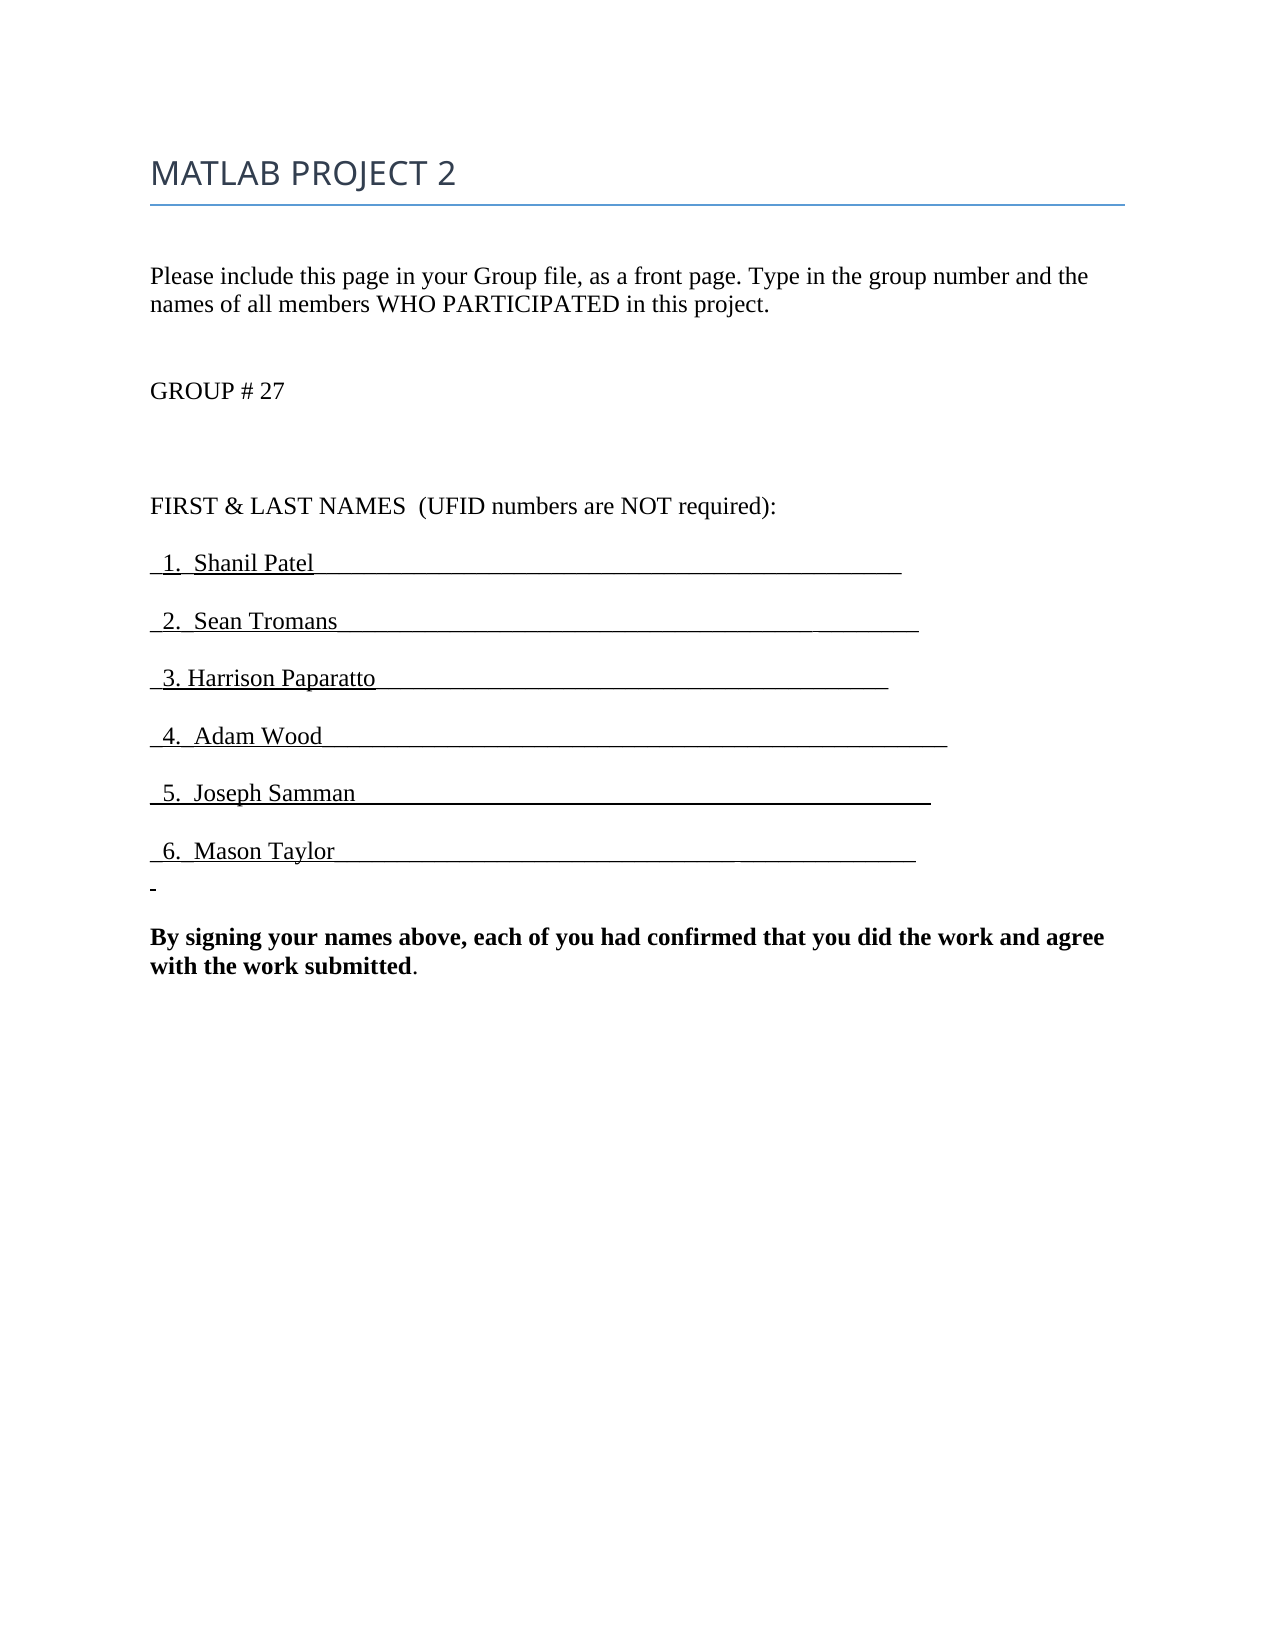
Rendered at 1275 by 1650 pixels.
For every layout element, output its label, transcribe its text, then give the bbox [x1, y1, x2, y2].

text _5._Joseph Samman______________________________________________ [150, 778, 1125, 807]
text _1._Shanil Patel_______________________________________________ [150, 548, 1125, 577]
text Please include this page in your Group file, as a front page. Type in the group number and the names of all members WHO PARTICIPATED in this project. [150, 261, 1125, 318]
text GROUP # 27 [150, 376, 1125, 404]
text By signing your names above, each of you had confirmed that you did the work and agree with the work submitted. [150, 922, 1125, 979]
text _3. Harrison Paparatto_________________________________________ [150, 663, 1125, 692]
text _2._Sean Tromans______________________________________ ________ [150, 606, 1125, 634]
text _4._Adam Wood__________________________________________________ [150, 721, 1125, 749]
title MATLAB PROJECT 2 [150, 150, 1125, 204]
text _6._Mason Taylor________________________________ ______________ [150, 836, 1125, 864]
text FIRST & LAST NAMES (UFID numbers are NOT required): [150, 491, 1125, 519]
